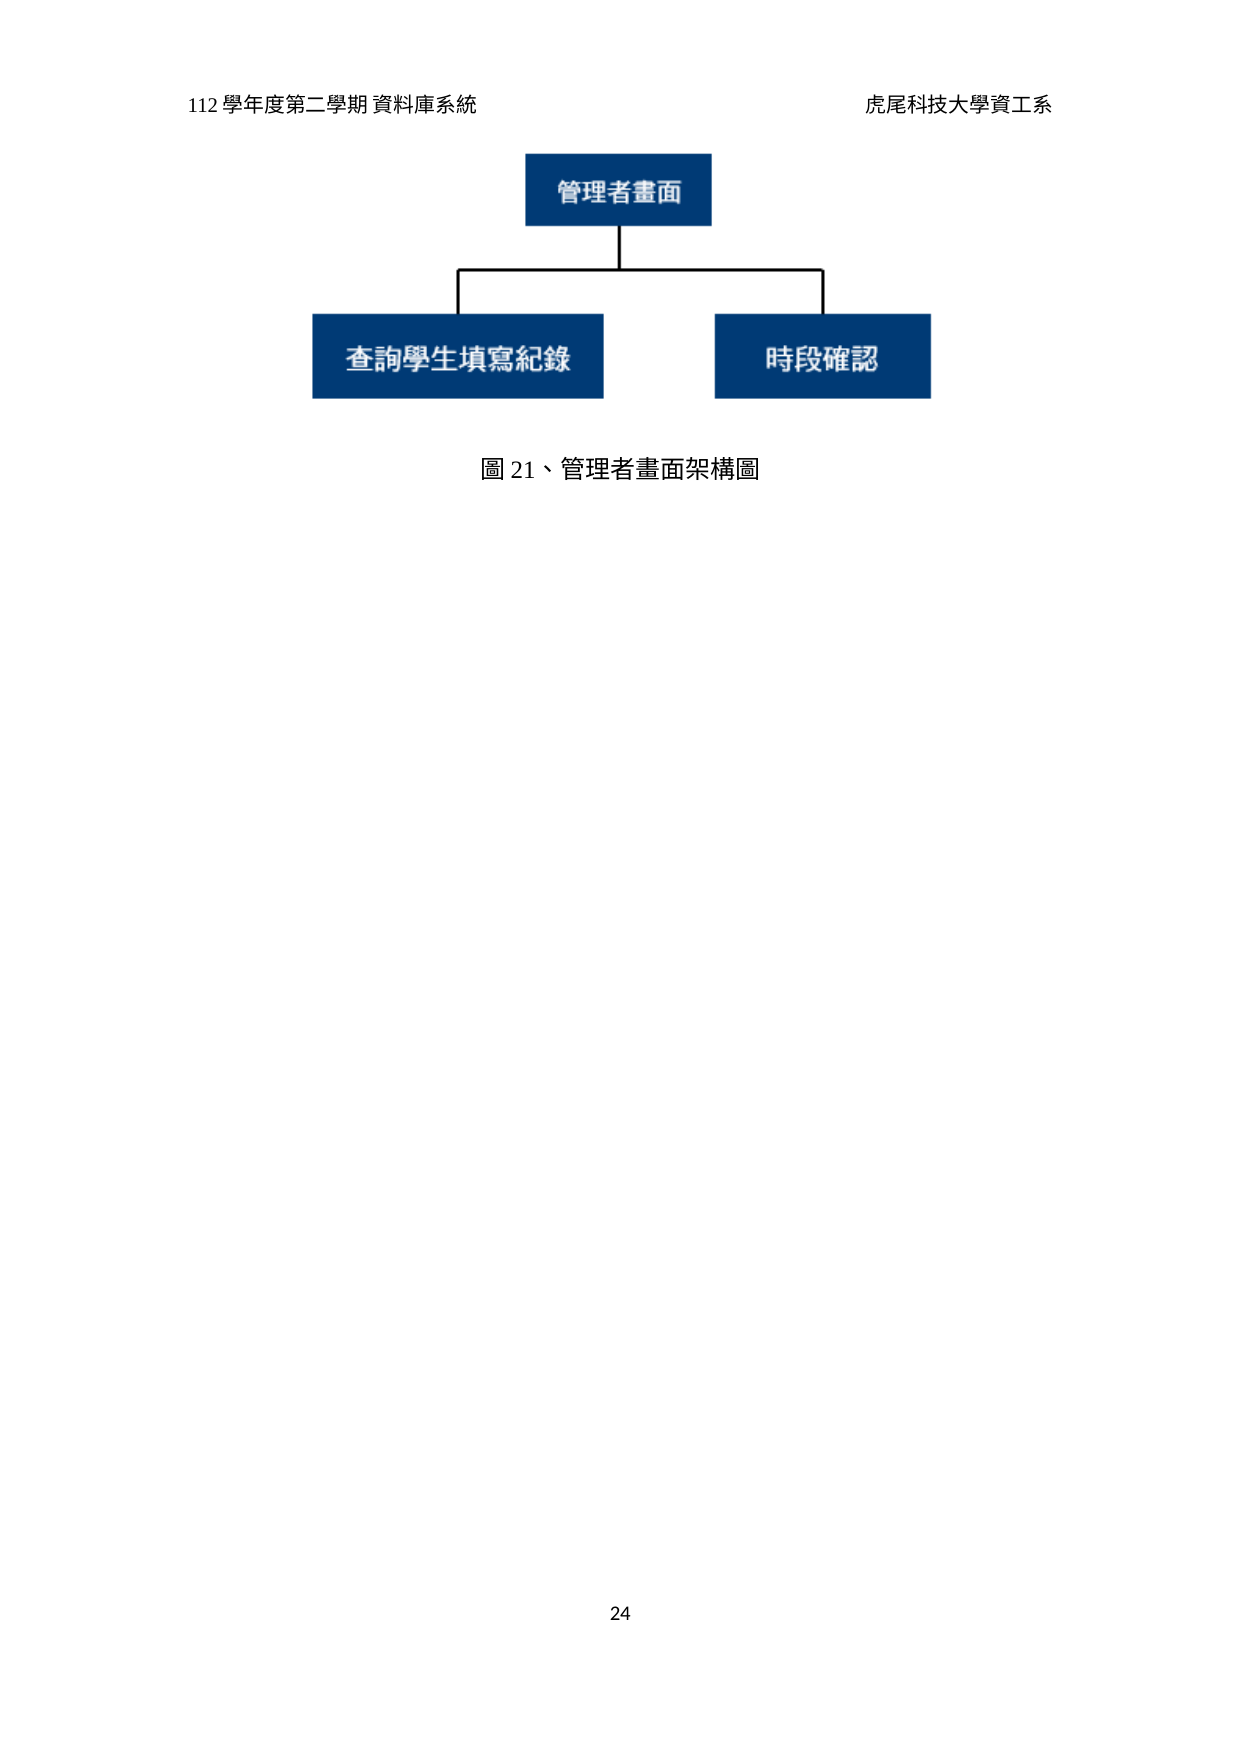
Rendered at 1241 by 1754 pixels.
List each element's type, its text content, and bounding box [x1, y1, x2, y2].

text 圖 21、管理者畫面架構圖 [187, 449, 1053, 486]
picture [308, 150, 932, 399]
